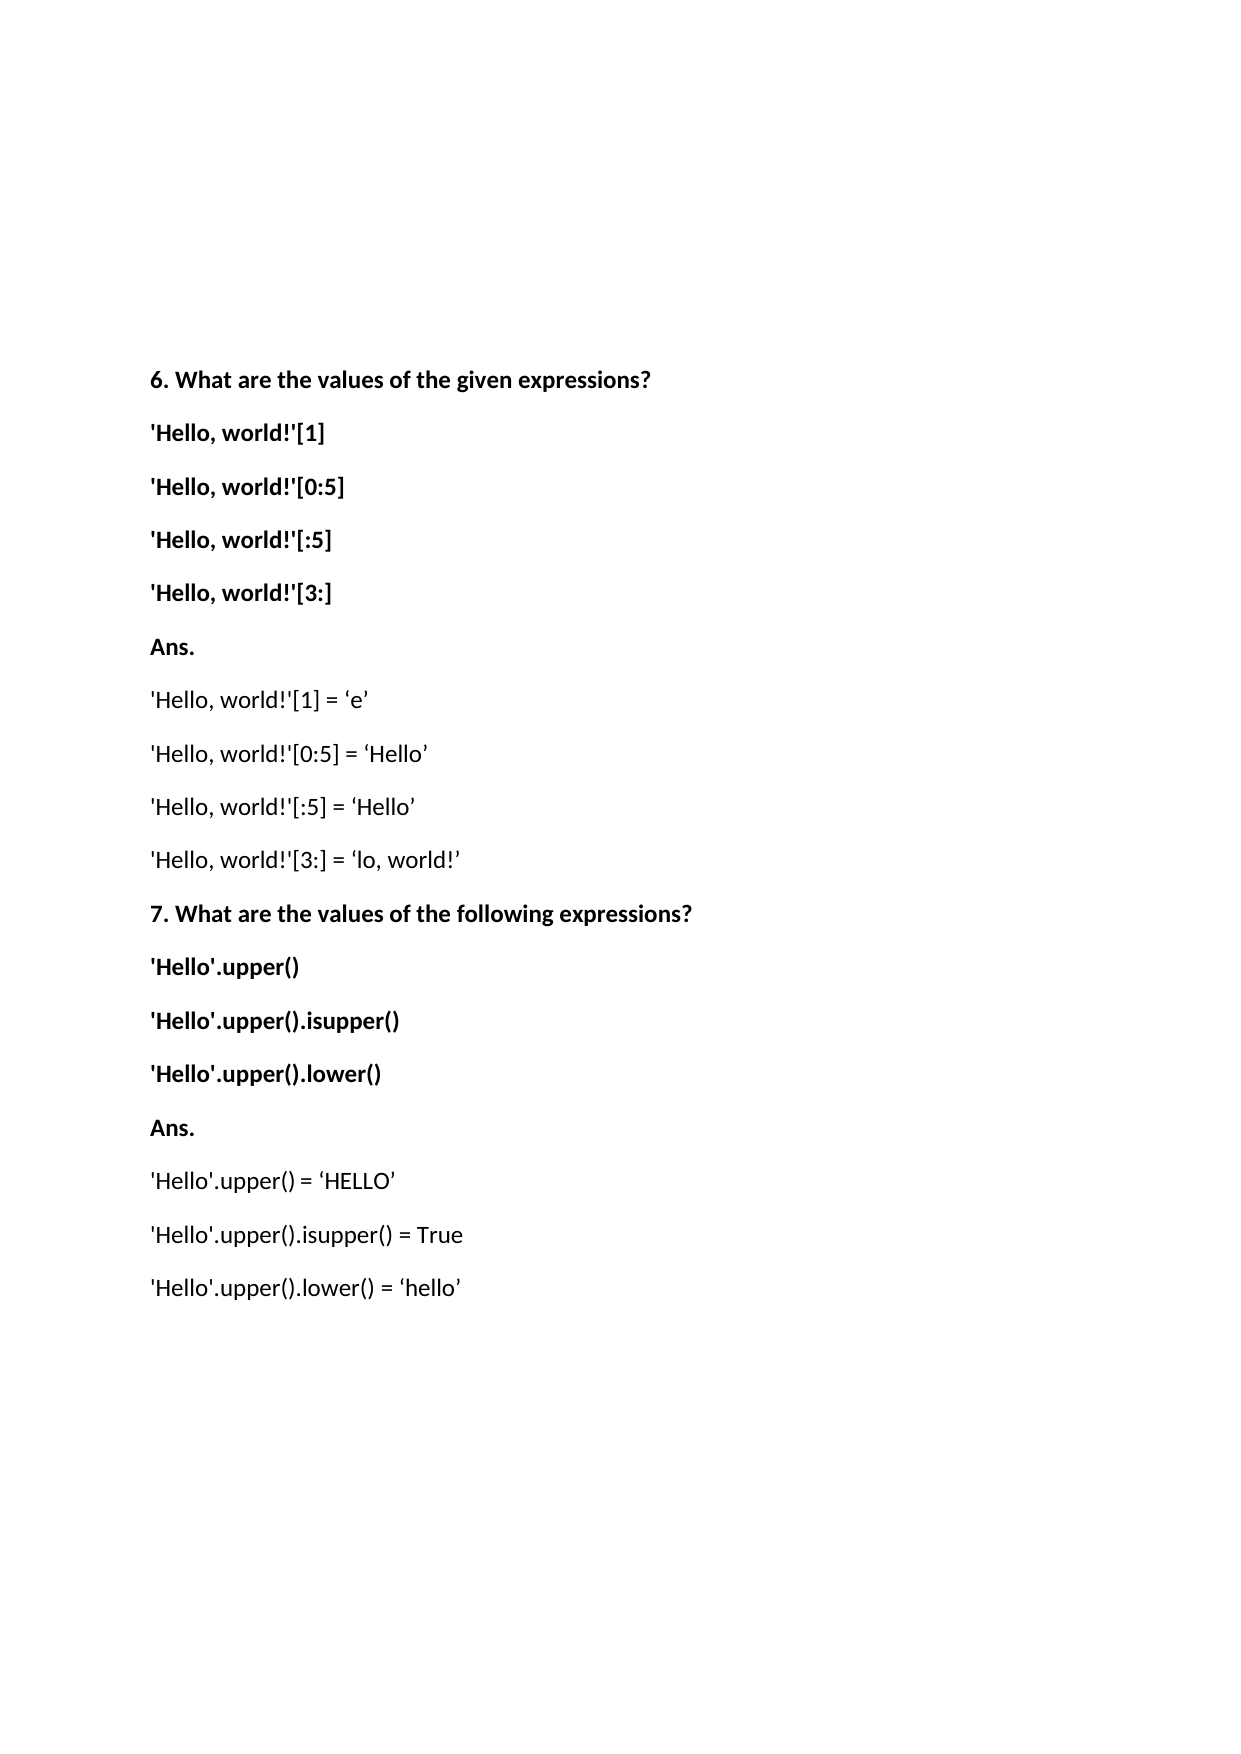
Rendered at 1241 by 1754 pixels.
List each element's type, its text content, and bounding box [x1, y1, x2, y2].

text 'Hello'.upper().isupper() [150, 1005, 1090, 1036]
text 'Hello'.upper().isupper() = True [150, 1219, 1090, 1249]
text 'Hello'.upper() = ‘HELLO’ [150, 1165, 1090, 1196]
text Ans. [150, 631, 1090, 661]
text 7. What are the values of the following expressions? [150, 898, 1090, 929]
text 'Hello, world!'[3:] [150, 577, 1090, 608]
text Ans. [150, 1112, 1090, 1142]
text 'Hello, world!'[0:5] [150, 471, 1090, 501]
text 'Hello, world!'[:5] [150, 524, 1090, 554]
text 'Hello, world!'[1] [150, 417, 1090, 448]
text 'Hello, world!'[:5] = ‘Hello’ [150, 791, 1090, 822]
text 'Hello'.upper().lower() [150, 1058, 1090, 1089]
text 'Hello, world!'[3:] = ‘lo, world!’ [150, 845, 1090, 875]
text 'Hello, world!'[1] = ‘e’ [150, 684, 1090, 715]
text 'Hello'.upper().lower() = ‘hello’ [150, 1272, 1090, 1303]
text 6. What are the values of the given expressions? [150, 364, 1090, 394]
text 'Hello'.upper() [150, 952, 1090, 982]
text 'Hello, world!'[0:5] = ‘Hello’ [150, 738, 1090, 768]
